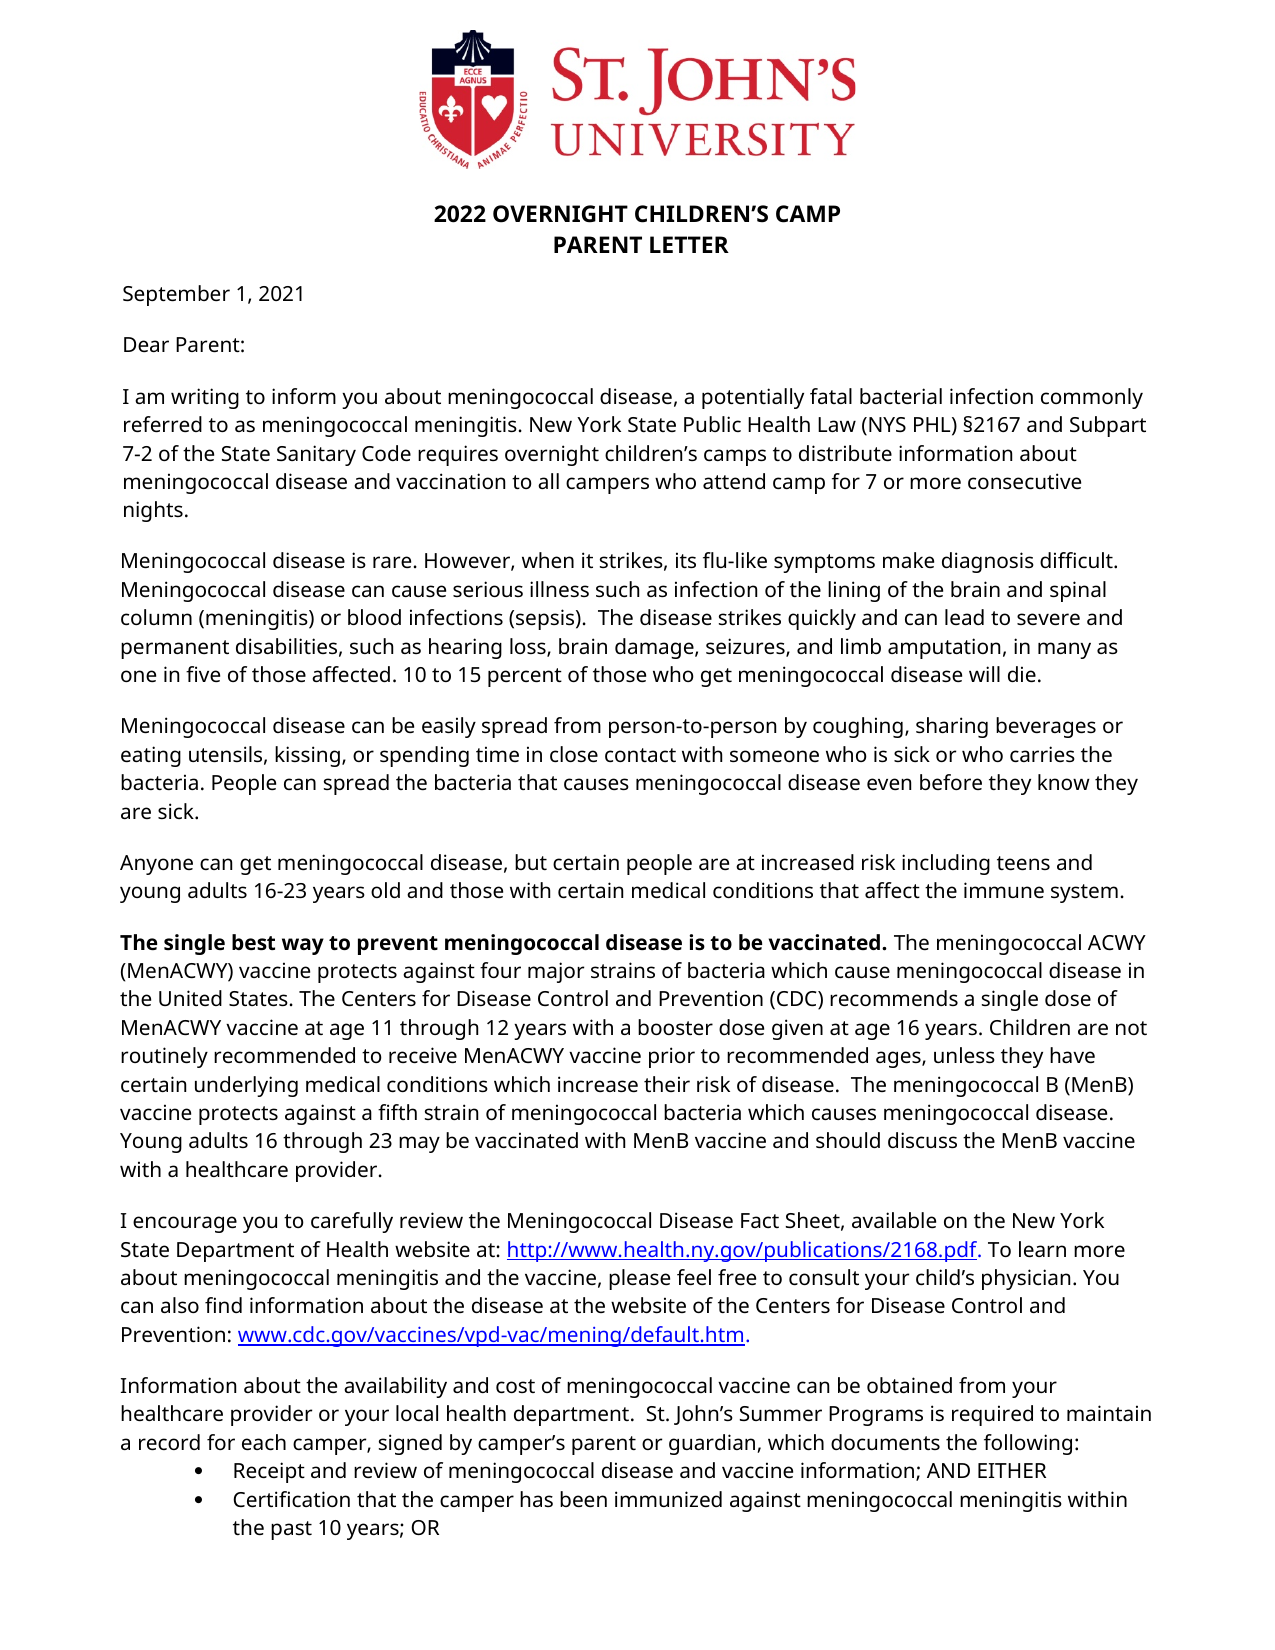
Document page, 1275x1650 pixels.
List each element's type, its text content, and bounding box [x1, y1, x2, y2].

subtitle PARENT LETTER [120, 229, 1155, 260]
text Meningococcal disease can be easily spread from person-to-person by coughing, sharing beverages or eating utensils, kissing, or spending time in close contact with someone who is sick or who carries the bacteria. People can spread the bacteria that causes meningococcal disease even before they know they are sick. [120, 712, 1155, 825]
text Anyone can get meningococcal disease, but certain people are at increased risk including teens and young adults 16-23 years old and those with certain medical conditions that affect the immune system. [120, 848, 1155, 905]
text The single best way to prevent meningococcal disease is to be vaccinated. The meningococcal ACWY (MenACWY) vaccine protects against four major strains of bacteria which cause meningococcal disease in the United States. The Centers for Disease Control and Prevention (CDC) recommends a single dose of MenACWY vaccine at age 11 through 12 years with a booster dose given at age 16 years. Children are not routinely recommended to receive MenACWY vaccine prior to recommended ages, unless they have certain underlying medical conditions which increase their risk of disease. The meningococcal B (MenB) vaccine protects against a fifth strain of meningococcal bacteria which causes meningococcal disease. Young adults 16 through 23 may be vaccinated with MenB vaccine and should discuss the MenB vaccine with a healthcare provider. [120, 928, 1155, 1183]
text September 1, 2021 [122, 279, 1155, 308]
subtitle 2022 OVERNIGHT CHILDREN’S CAMP [120, 198, 1155, 229]
picture [419, 30, 856, 169]
text I encourage you to carefully review the Meningococcal Disease Fact Sheet, available on the New York State Department of Health website at: http://www.health.ny.gov/publications/2168.pdf. To learn more about meningococcal meningitis and the vaccine, please feel free to consult your child’s physician. You can also find information about the disease at the website of the Centers for Disease Control and Prevention: www.cdc.gov/vaccines/vpd-vac/mening/default.htm. [120, 1206, 1155, 1348]
text Meningococcal disease is rare. However, when it strikes, its flu-like symptoms make diagnosis difficult. Meningococcal disease can cause serious illness such as infection of the lining of the brain and spinal column (meningitis) or blood infections (sepsis). The disease strikes quickly and can lead to severe and permanent disabilities, such as hearing loss, brain damage, seizures, and limb amputation, in many as one in five of those affected. 10 to 15 percent of those who get meningococcal disease will die. [120, 547, 1155, 689]
list Receipt and review of meningococcal disease and vaccine information; AND EITHER [195, 1456, 1155, 1485]
text I am writing to inform you about meningococcal disease, a potentially fatal bacterial infection commonly referred to as meningococcal meningitis. New York State Public Health Law (NYS PHL) §2167 and Subpart 7-2 of the State Sanitary Code requires overnight children’s camps to distribute information about meningococcal disease and vaccination to all campers who attend camp for 7 or more consecutive nights. [122, 382, 1155, 524]
list Certification that the camper has been immunized against meningococcal meningitis within the past 10 years; OR [195, 1485, 1155, 1542]
text Information about the availability and cost of meningococcal vaccine can be obtained from your healthcare provider or your local health department. St. John’s Summer Programs is required to maintain a record for each camper, signed by camper’s parent or guardian, which documents the following: [120, 1371, 1155, 1456]
text Dear Parent: [122, 331, 1155, 359]
